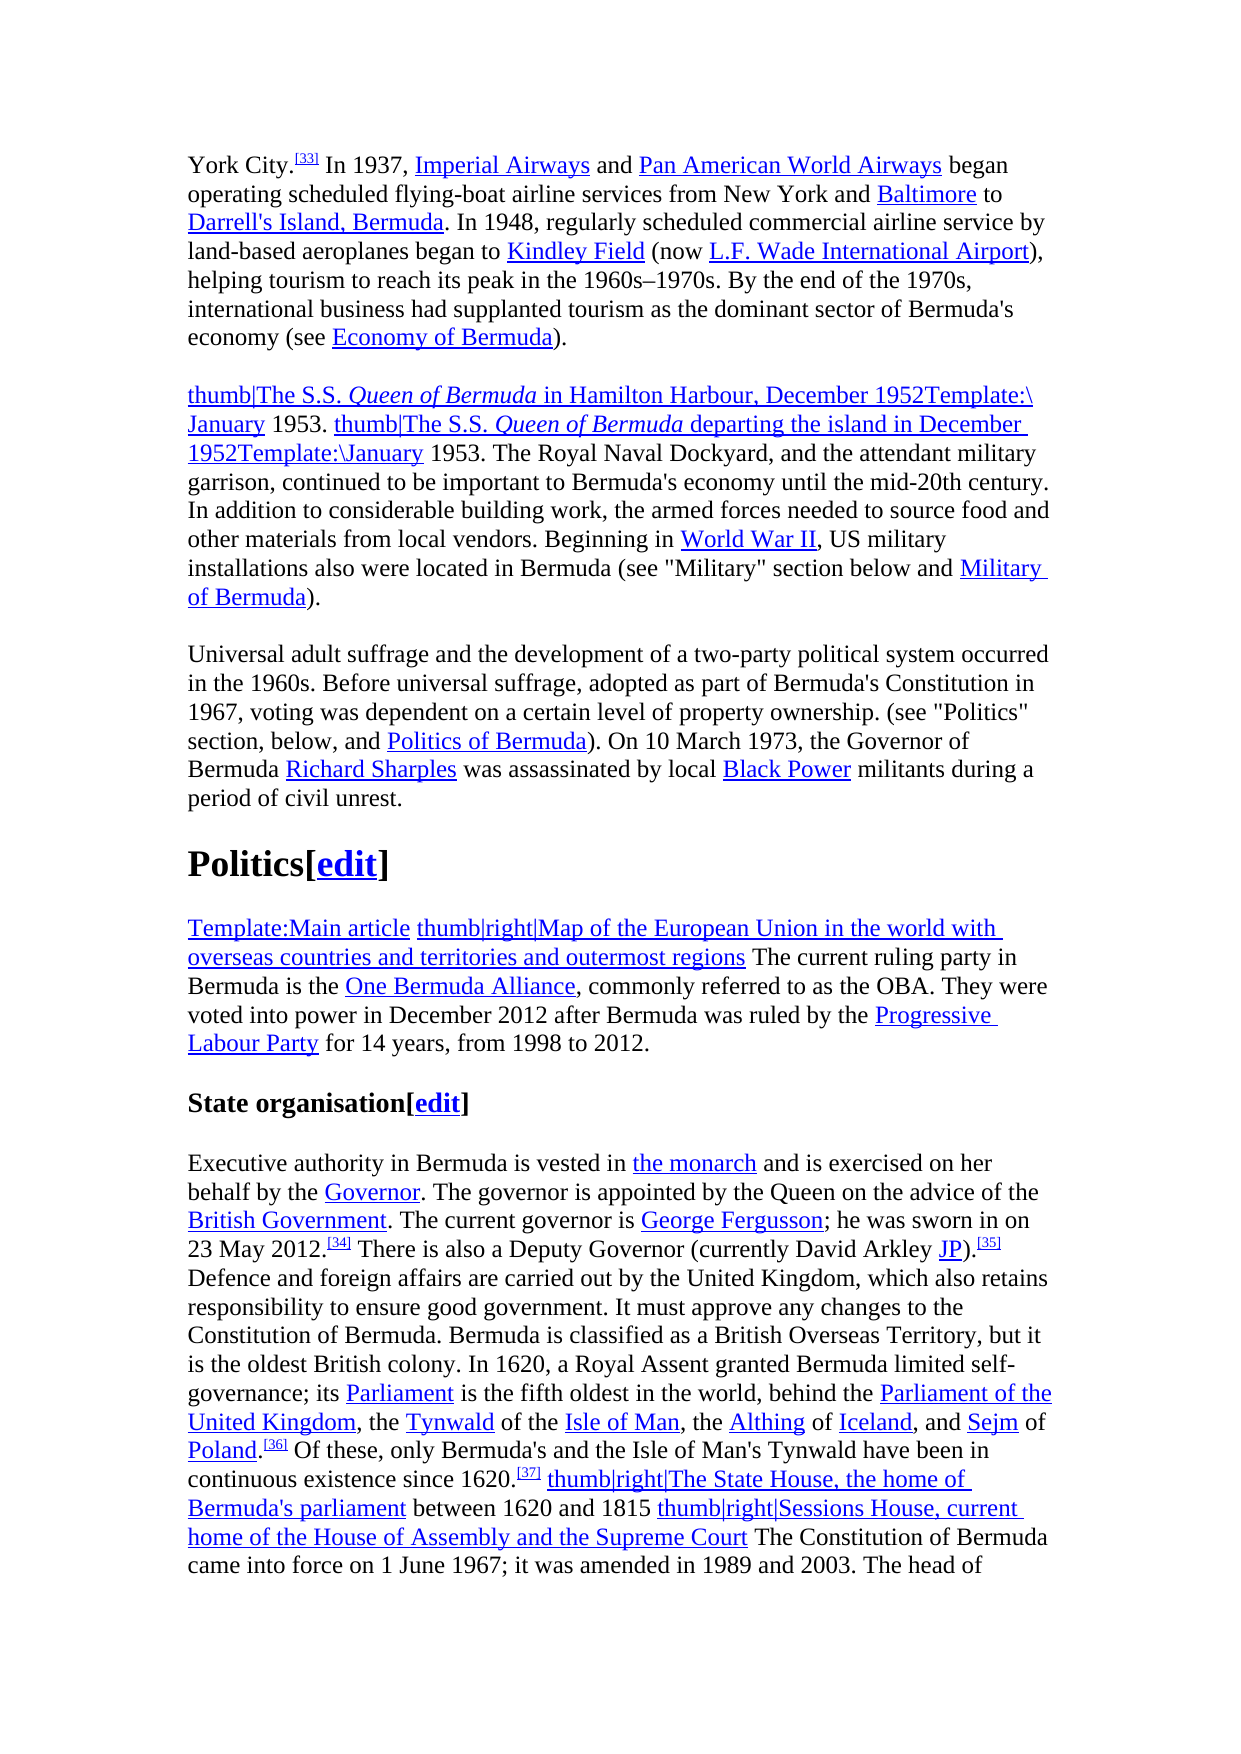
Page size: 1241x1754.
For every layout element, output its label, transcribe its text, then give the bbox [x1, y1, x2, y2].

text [187, 1148, 1053, 1579]
subtitle State organisation[edit] [187, 1086, 1053, 1119]
subtitle Politics[edit] [187, 841, 1053, 884]
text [187, 150, 1053, 351]
text Universal adult suffrage and the development of a two-party political system occurred in the 1960s. Before universal suffrage, adopted as part of Bermuda's Constitution in 1967, voting was dependent on a certain level of property ownership. (see "Politics" section, below, and Politics of Bermuda). On 10 March 1973, the Governor of Bermuda Richard Sharples was assassinated by local Black Power militants during a period of civil unrest. [187, 639, 1053, 812]
text Template:Main article thumb|right|Map of the European Union in the world with overseas countries and territories and outermost regions The current ruling party in Bermuda is the One Bermuda Alliance, commonly referred to as the OBA. They were voted into power in December 2012 after Bermuda was ruled by the Progressive Labour Party for 14 years, from 1998 to 2012. [187, 913, 1053, 1057]
text thumb|The S.S. Queen of Bermuda in Hamilton Harbour, December 1952Template:\January 1953. thumb|The S.S. Queen of Bermuda departing the island in December 1952Template:\January 1953. The Royal Naval Dockyard, and the attendant military garrison, continued to be important to Bermuda's economy until the mid-20th century. In addition to considerable building work, the armed forces needed to source food and other materials from local vendors. Beginning in World War II, US military installations also were located in Bermuda (see "Military" section below and Military of Bermuda). [187, 380, 1053, 610]
